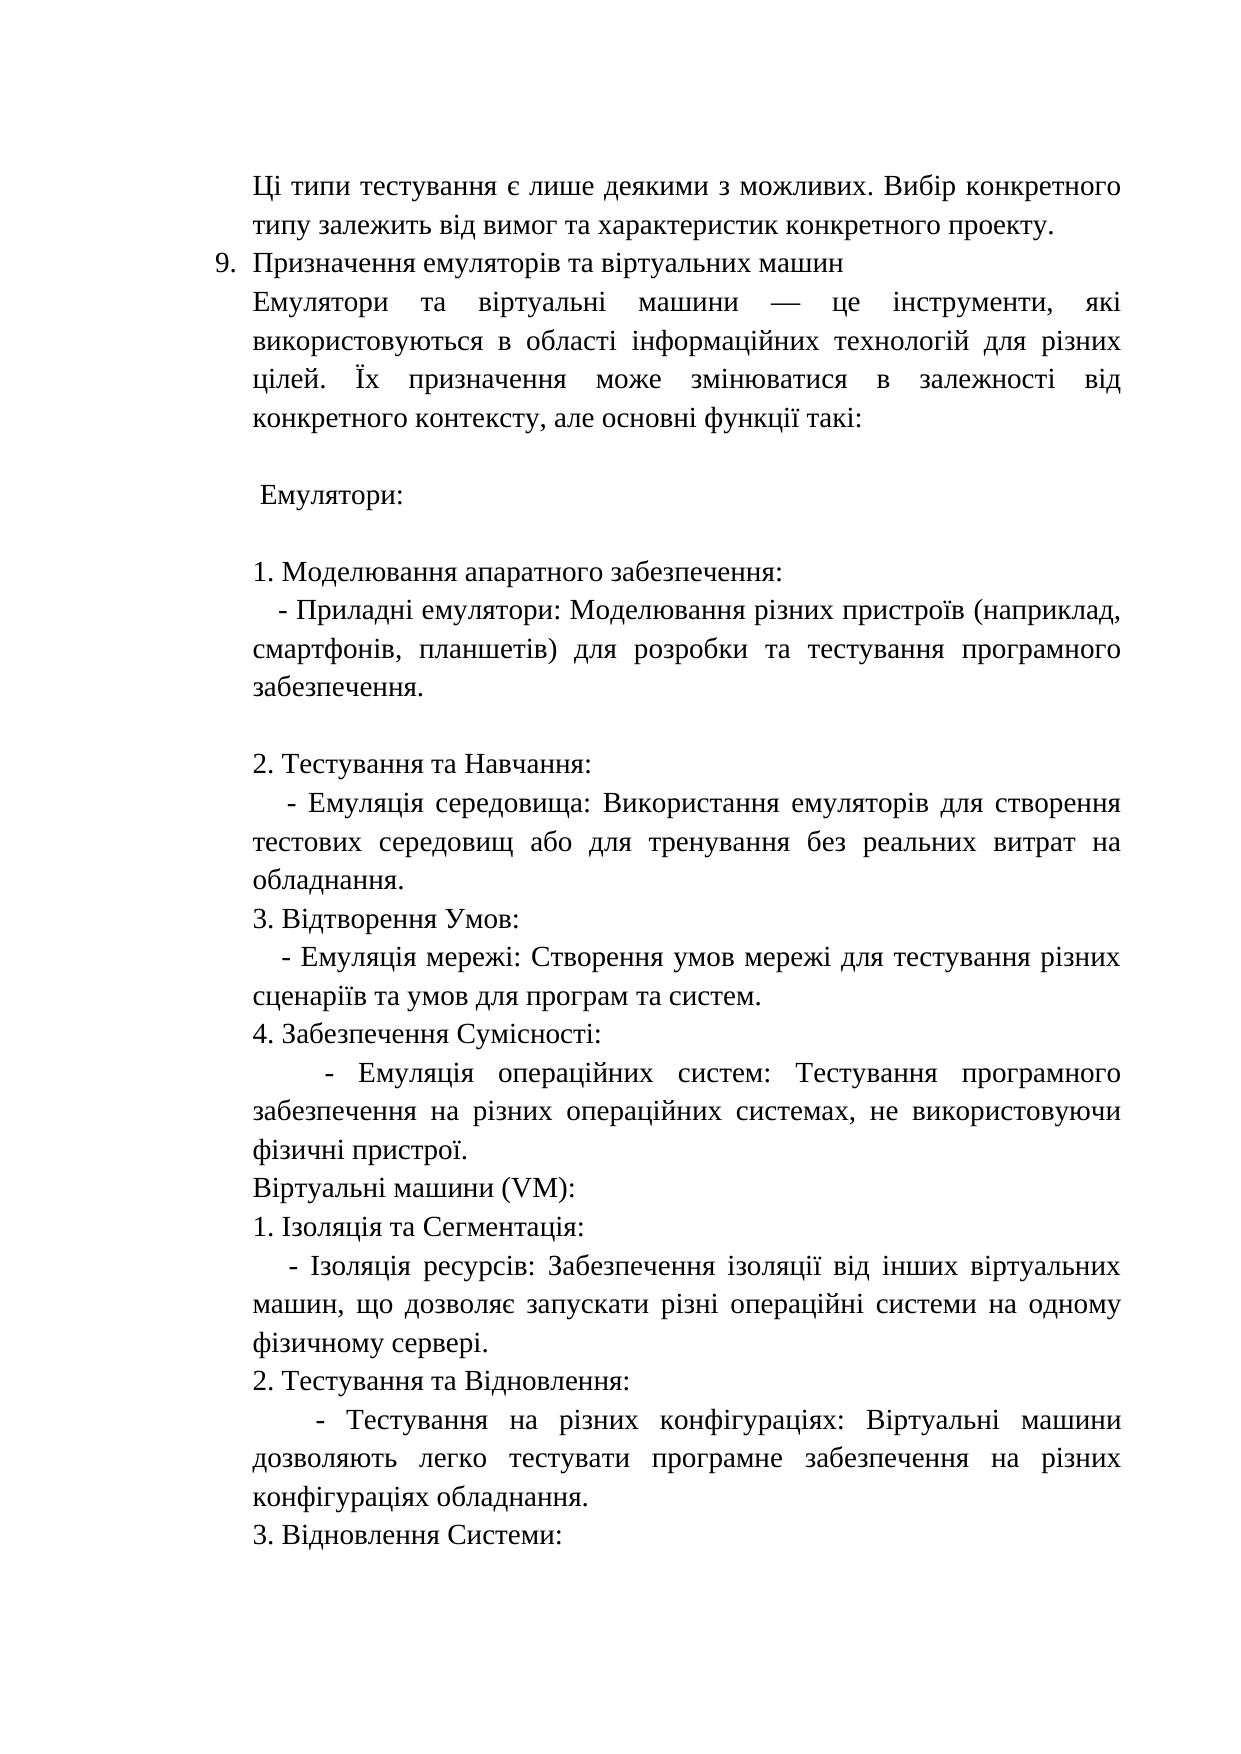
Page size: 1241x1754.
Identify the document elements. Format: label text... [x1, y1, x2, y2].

list 3. Відтворення Умов: [252, 901, 1122, 934]
list - Тестування на різних конфігураціях: Віртуальні машини дозволяють легко тестувати програмне забезпечення на різних конфігураціях обладнання. [252, 1402, 1122, 1512]
list 1. Ізоляція та Сегментація: [252, 1209, 1122, 1243]
list 2. Тестування та Навчання: [252, 747, 1122, 780]
list - Емуляція мережі: Створення умов мережі для тестування різних сценаріїв та умов для програм та систем. [252, 939, 1122, 1011]
list Емулятори: [252, 477, 1122, 510]
list 3. Відновлення Системи: [252, 1517, 1122, 1551]
list Ці типи тестування є лише деякими з можливих. Вибір конкретного типу залежить від вимог та характеристик конкретного проекту. [252, 168, 1122, 241]
list 2. Тестування та Відновлення: [252, 1363, 1122, 1397]
list - Емуляція середовища: Використання емуляторів для створення тестових середовищ або для тренування без реальних витрат на обладнання. [252, 785, 1122, 896]
list - Емуляція операційних систем: Тестування програмного забезпечення на різних операційних системах, не використовуючи фізичні пристрої. [252, 1055, 1122, 1166]
list - Приладні емулятори: Моделювання різних пристроїв (наприклад, смартфонів, планшетів) для розробки та тестування програмного забезпечення. [252, 592, 1122, 703]
list Віртуальні машини (VM): [252, 1171, 1122, 1204]
list 1. Моделювання апаратного забезпечення: [252, 554, 1122, 587]
list Призначення емуляторів та віртуальних машин [215, 246, 1122, 279]
list Емулятори та віртуальні машини — це інструменти, які використовуються в області інформаційних технологій для різних цілей. Їх призначення може змінюватися в залежності від конкретного контексту, але основні функції такі: [252, 284, 1122, 433]
list - Ізоляція ресурсів: Забезпечення ізоляції від інших віртуальних машин, що дозволяє запускати різні операційні системи на одному фізичному сервері. [252, 1248, 1122, 1358]
list 4. Забезпечення Сумісності: [252, 1016, 1122, 1050]
